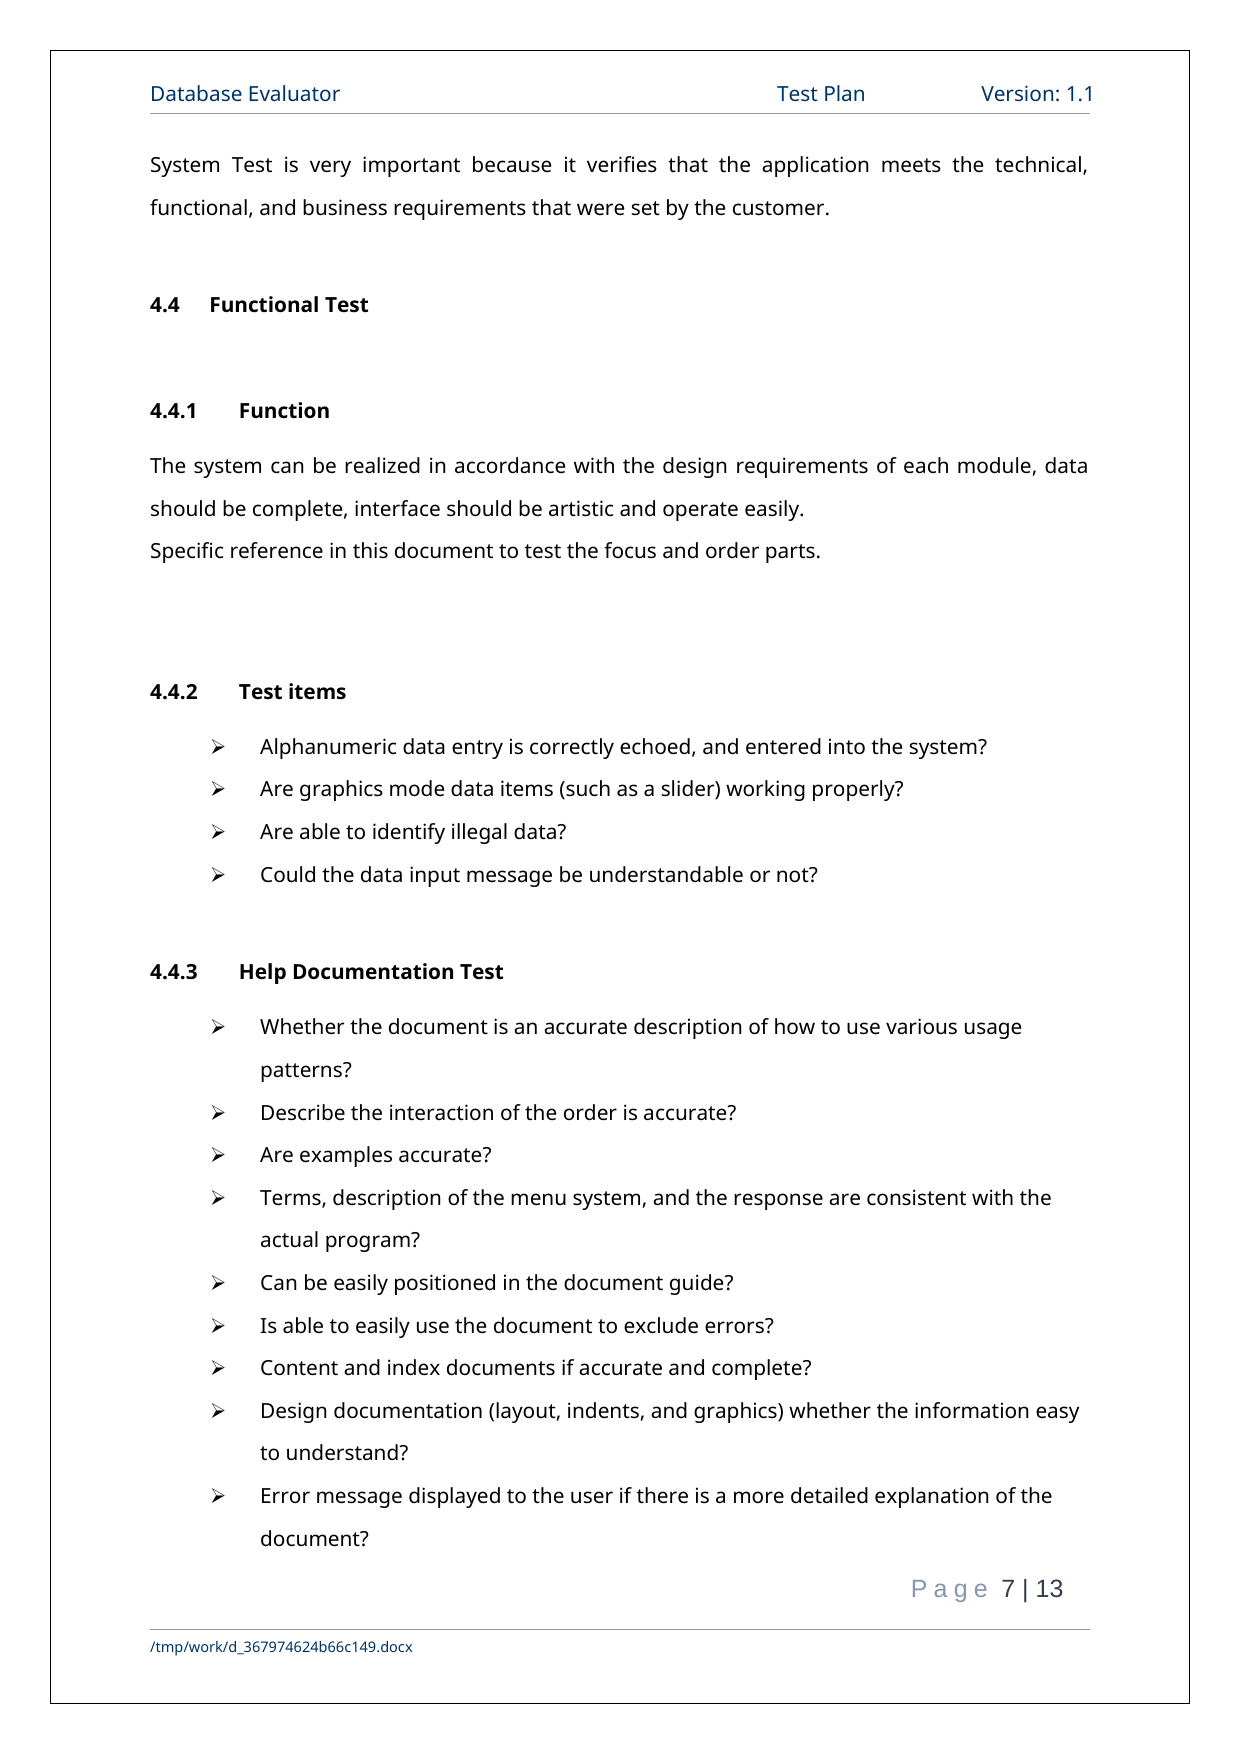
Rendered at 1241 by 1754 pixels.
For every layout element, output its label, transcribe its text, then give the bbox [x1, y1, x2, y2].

list Terms, description of the menu system, and the response are consistent with the actual program? [210, 1183, 1090, 1254]
list Are graphics mode data items (such as a slider) working properly? [210, 774, 1090, 803]
list Whether the document is an accurate description of how to use various usage patterns? [210, 1012, 1090, 1083]
list Is able to easily use the document to exclude errors? [210, 1311, 1090, 1339]
list Design documentation (layout, indents, and graphics) whether the information easy to understand? [210, 1396, 1090, 1467]
subtitle Functional Test [150, 290, 1090, 319]
list Content and index documents if accurate and complete? [210, 1353, 1090, 1382]
subtitle Function [150, 396, 1090, 424]
list Are able to identify illegal data? [210, 817, 1090, 846]
list Describe the interaction of the order is accurate? [210, 1098, 1090, 1126]
list Are examples accurate? [210, 1140, 1090, 1169]
subtitle Help Documentation Test [150, 957, 1090, 986]
text Specific reference in this document to test the focus and order parts. [150, 536, 1090, 565]
list Alphanumeric data entry is correctly echoed, and entered into the system? [210, 732, 1090, 760]
list Can be easily positioned in the document guide? [210, 1268, 1090, 1297]
text The system can be realized in accordance with the design requirements of each module, data should be complete, interface should be artistic and operate easily. [150, 451, 1090, 522]
subtitle Test items [150, 677, 1090, 705]
list Error message displayed to the user if there is a more detailed explanation of the document? [210, 1481, 1090, 1552]
list Could the data input message be understandable or not? [210, 860, 1090, 888]
